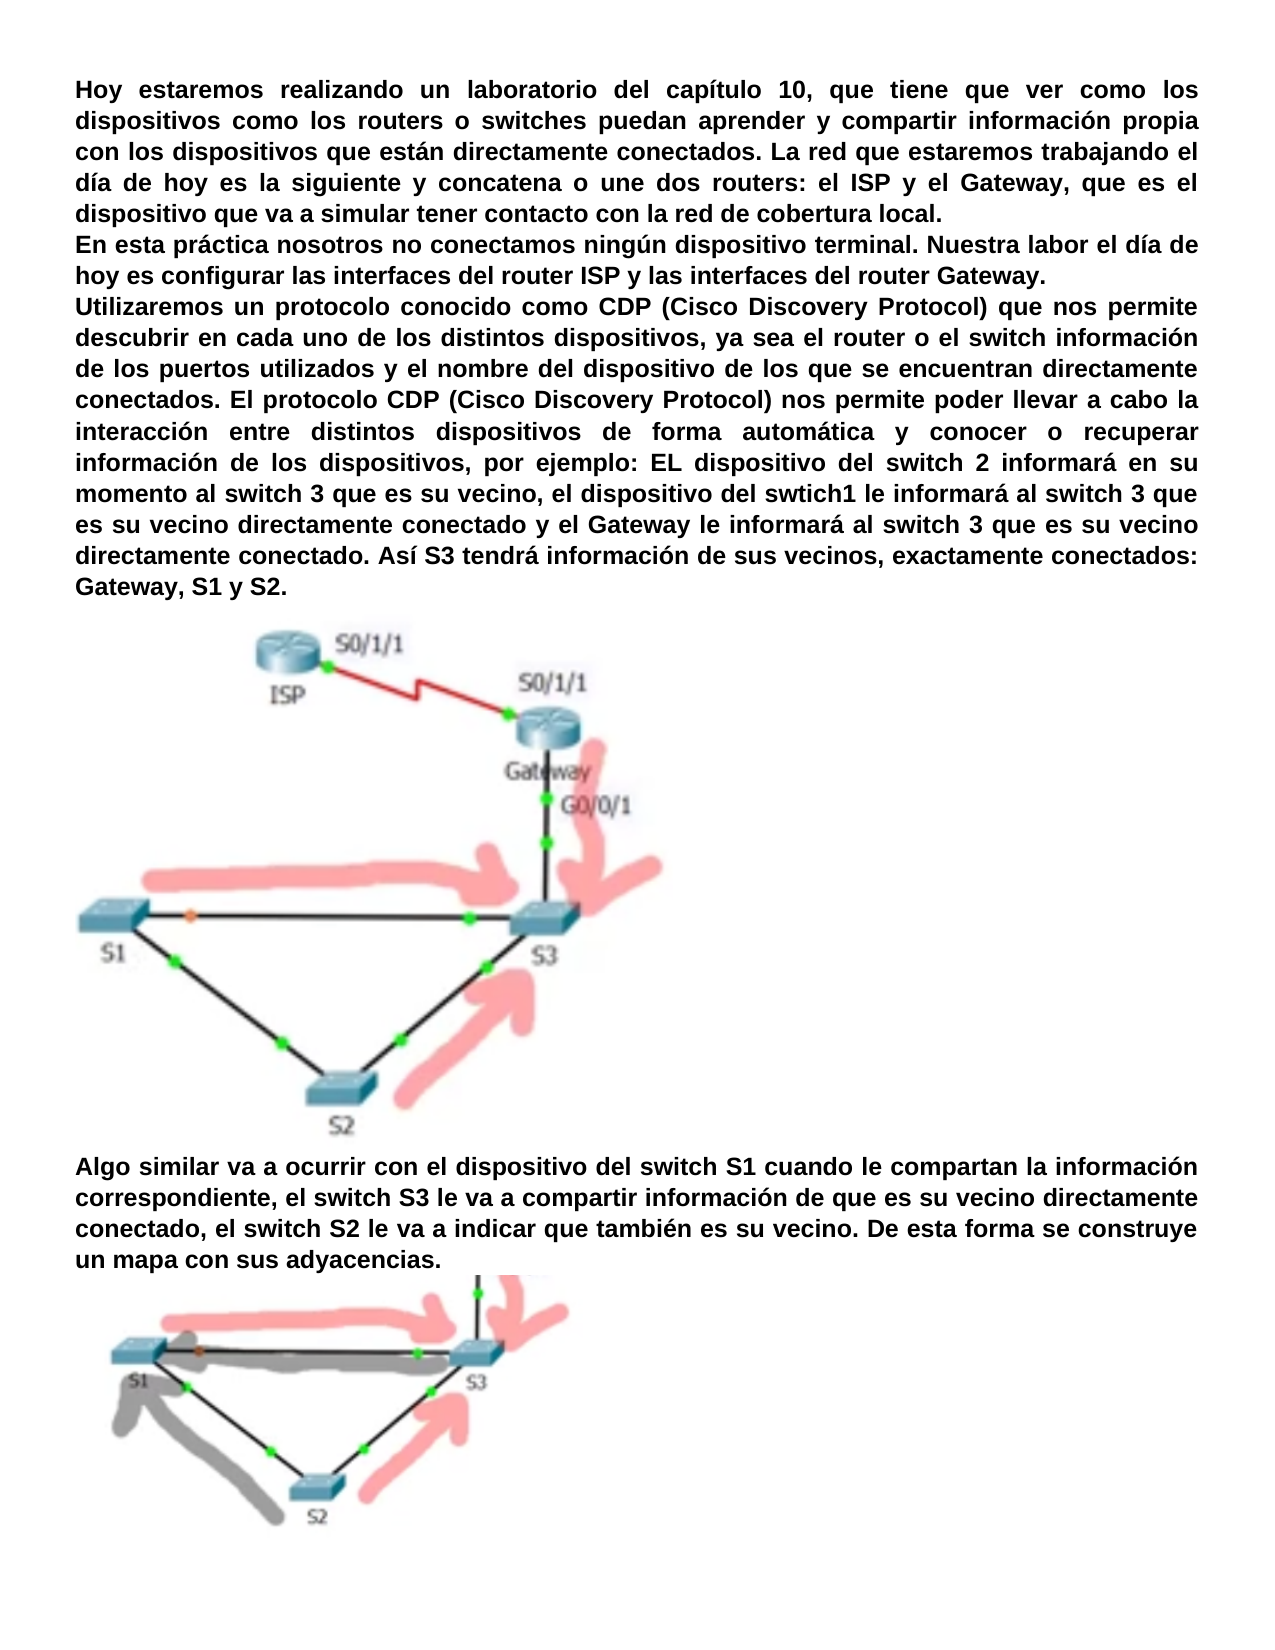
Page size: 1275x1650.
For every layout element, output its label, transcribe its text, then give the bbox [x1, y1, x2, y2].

text Hoy estaremos realizando un laboratorio del capítulo 10, que tiene que ver como los dispositivos como los routers o switches puedan aprender y compartir información propia con los dispositivos que están directamente conectados. La red que estaremos trabajando el día de hoy es la siguiente y concatena o une dos routers: el ISP y el Gateway, que es el dispositivo que va a simular tener contacto con la red de cobertura local. [75, 75, 1200, 228]
picture [75, 1275, 583, 1539]
picture [75, 602, 674, 1150]
text Utilizaremos un protocolo conocido como CDP (Cisco Discovery Protocol) que nos permite descubrir en cada uno de los distintos dispositivos, ya sea el router o el switch información de los puertos utilizados y el nombre del dispositivo de los que se encuentran directamente conectados. El protocolo CDP (Cisco Discovery Protocol) nos permite poder llevar a cabo la interacción entre distintos dispositivos de forma automática y conocer o recuperar información de los dispositivos, por ejemplo: EL dispositivo del switch 2 informará en su momento al switch 3 que es su vecino, el dispositivo del swtich1 le informará al switch 3 que es su vecino directamente conectado y el Gateway le informará al switch 3 que es su vecino directamente conectado. Así S3 tendrá información de sus vecinos, exactamente conectados: Gateway, S1 y S2. [75, 292, 1200, 600]
text Algo similar va a ocurrir con el dispositivo del switch S1 cuando le compartan la información correspondiente, el switch S3 le va a compartir información de que es su vecino directamente conectado, el switch S2 le va a indicar que también es su vecino. De esta forma se construye un mapa con sus adyacencias. [75, 1152, 1200, 1273]
text En esta práctica nosotros no conectamos ningún dispositivo terminal. Nuestra labor el día de hoy es configurar las interfaces del router ISP y las interfaces del router Gateway. [75, 230, 1200, 290]
